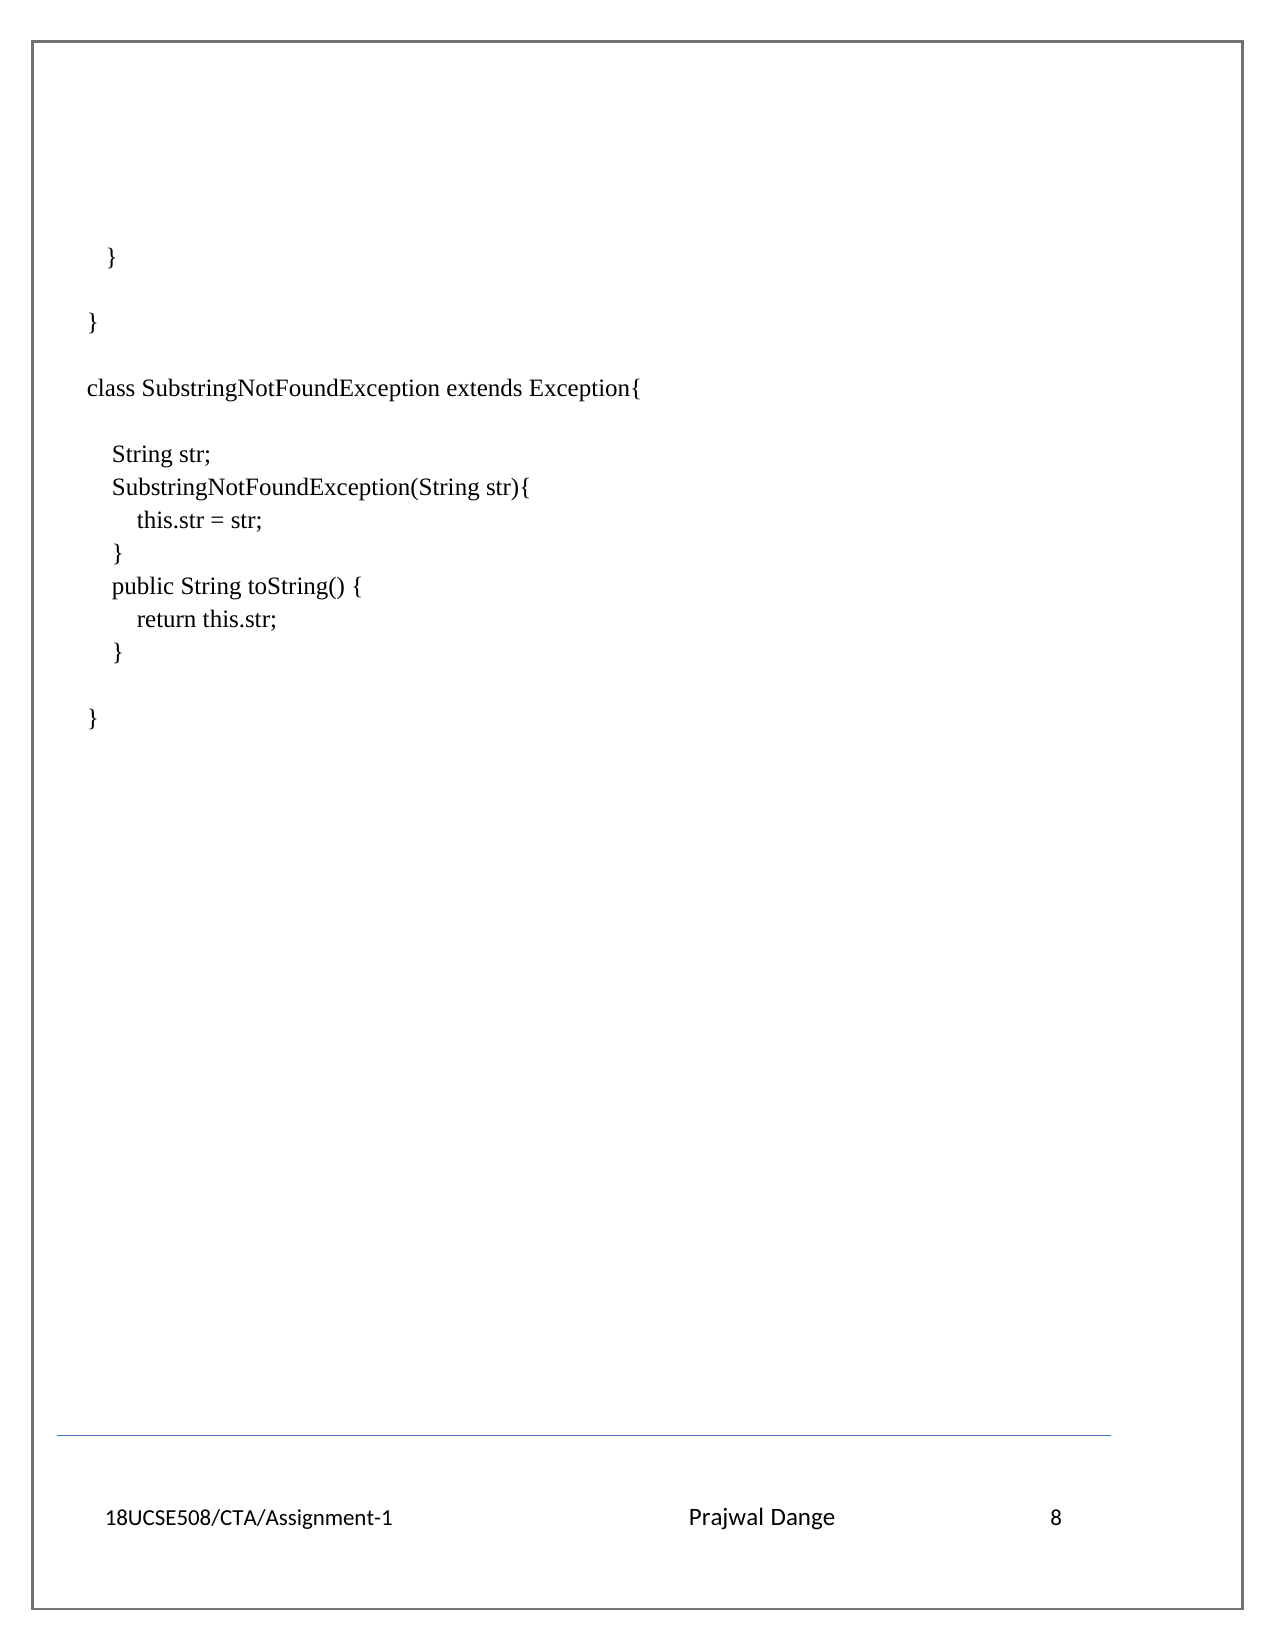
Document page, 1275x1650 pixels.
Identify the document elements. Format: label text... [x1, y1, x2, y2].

table_cell AOOP Assignment Submission Report Java Program: import java.util.*; import java.util.Scanner; /* Question number 3 : To check for the substring sdmcet which is case insensitive. */ public class Question_3 { public static void main(String[] args)throws SubstringNotFoundException { Scanner sc= new Scanner(System.in); System.out.print("Enter the String ="); String testString = sc.nextLine(); testString = testString.toUpperCase(); String subString="SDMCET"; int i=0,j=0; while(i<testString.length()){ if(testString.charAt(i)==subString.charAt(j) && j<subString.length()-1){ i++; j++; }else{ i++; } } //end of while if(j == subString.length()-1){ System.out.println("Substring is present"); }else{ throw new SubstringNotFoundException("Substring is not found !! please enter the valid input"); } 18UCSE508/CTA/Assignment-1 Prajwal Dange 8 AOOP Assignment Submission Report } } class SubstringNotFoundException extends Exception{ String str; SubstringNotFoundException(String str){ this.str = str; } public String toString() { return this.str; } } 18UCSE508/CTA/Assignment-1 Prajwal Dange 8 [39, 122, 1212, 1532]
